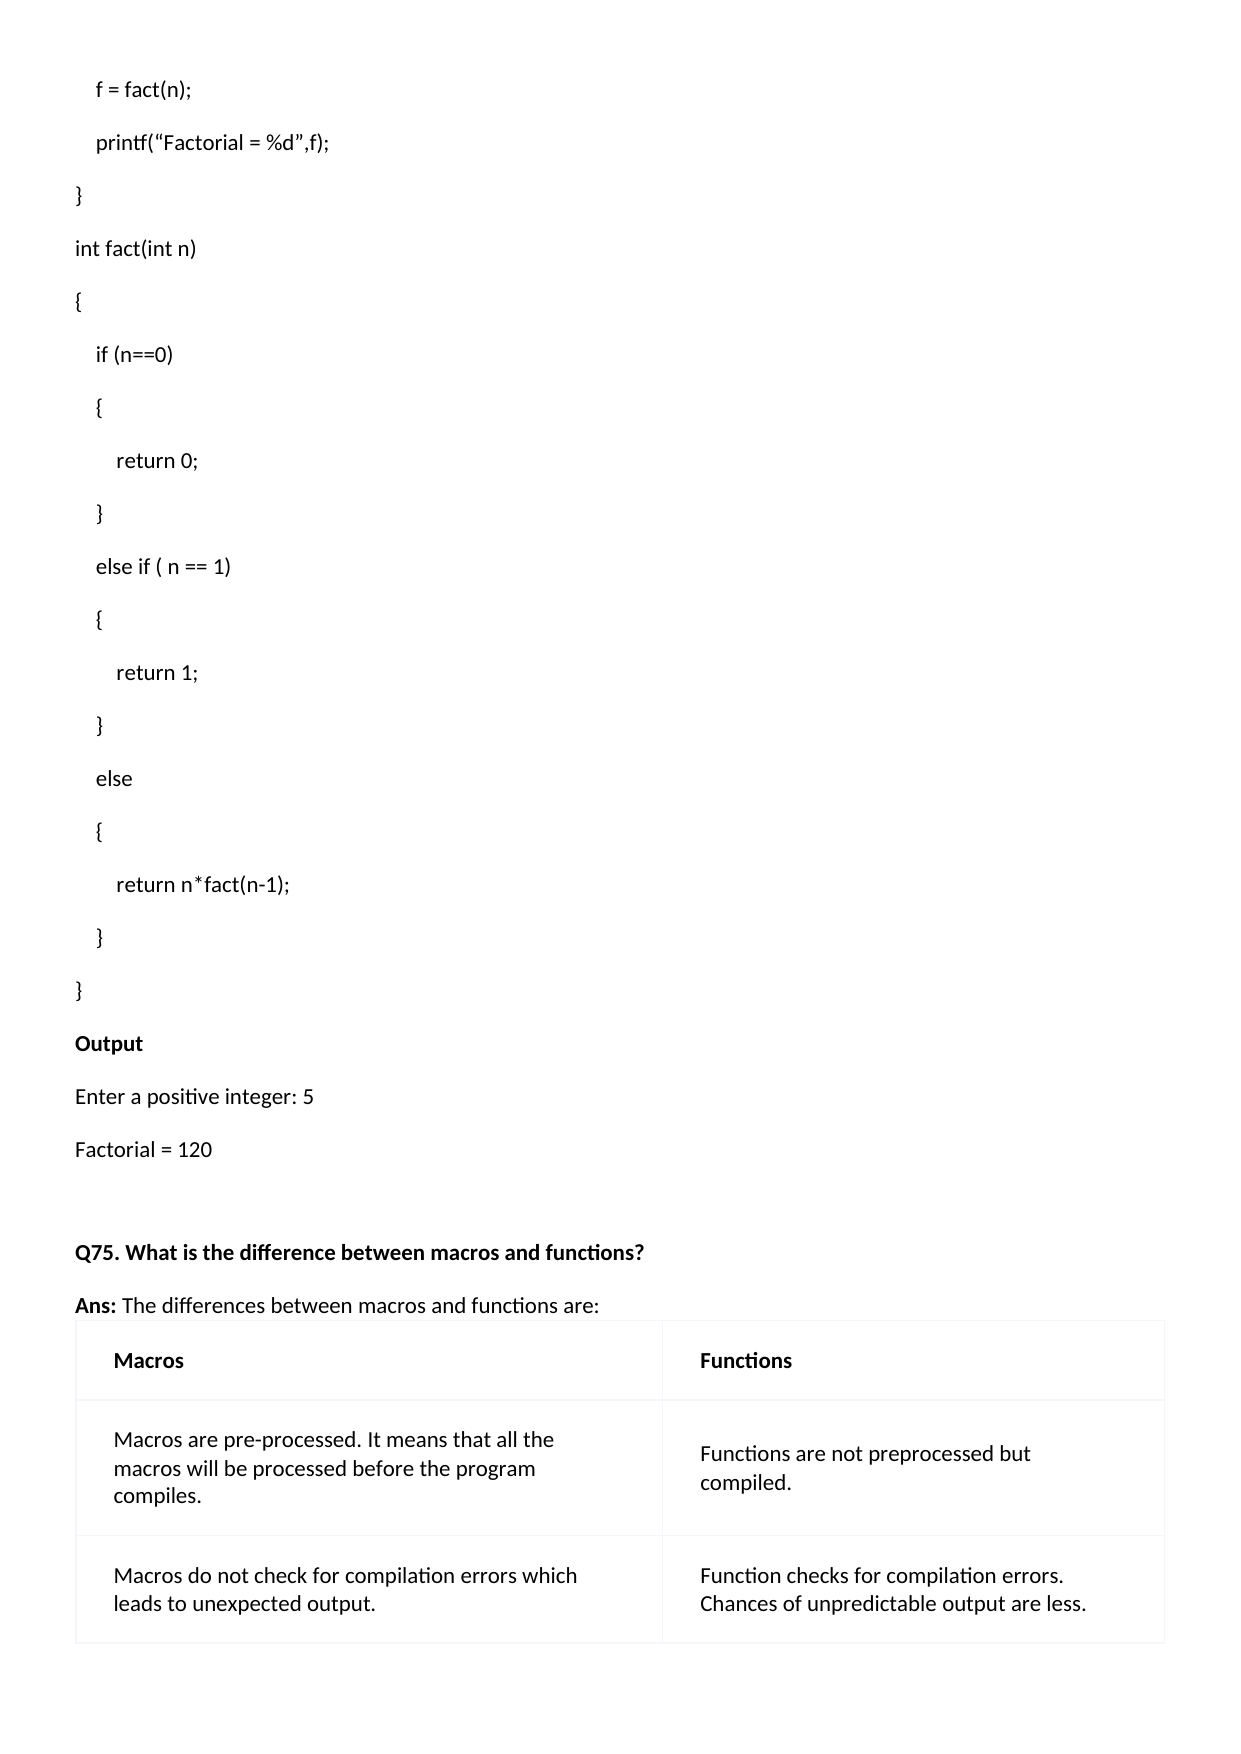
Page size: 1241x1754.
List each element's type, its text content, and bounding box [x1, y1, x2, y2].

table_cell Macros do not check for compilation errors which leads to unexpected output. [77, 1536, 662, 1642]
text Q75. What is the difference between macros and functions? [75, 1238, 1165, 1266]
text { [75, 393, 1165, 421]
text { [75, 817, 1165, 845]
text Ans: The differences between macros and functions are: [75, 1291, 1165, 1319]
table_cell Function checks for compilation errors. Chances of unpredictable output are less. [663, 1536, 1164, 1642]
text } [75, 923, 1165, 951]
text f = fact(n); [75, 75, 1165, 103]
text } [75, 711, 1165, 739]
text else if ( n == 1) [75, 552, 1165, 580]
text { [75, 605, 1165, 633]
table_header Functions [663, 1321, 1164, 1399]
text else [75, 764, 1165, 792]
table_cell Macros are pre-processed. It means that all the macros will be processed before the program compiles. [77, 1401, 662, 1535]
text Factorial = 120 [75, 1135, 1165, 1163]
text } [75, 499, 1165, 527]
text if (n==0) [75, 340, 1165, 368]
text Enter a positive integer: 5 [75, 1082, 1165, 1110]
text Output [75, 1029, 1165, 1057]
text int fact(int n) [75, 234, 1165, 262]
text return 0; [75, 446, 1165, 474]
text } [75, 181, 1165, 209]
table_cell Functions are not preprocessed but compiled. [663, 1401, 1164, 1535]
text { [75, 287, 1165, 315]
text return n*fact(n-1); [75, 870, 1165, 898]
text } [75, 976, 1165, 1004]
text printf(“Factorial = %d”,f); [75, 128, 1165, 156]
text return 1; [75, 658, 1165, 686]
table_header Macros [77, 1321, 662, 1399]
